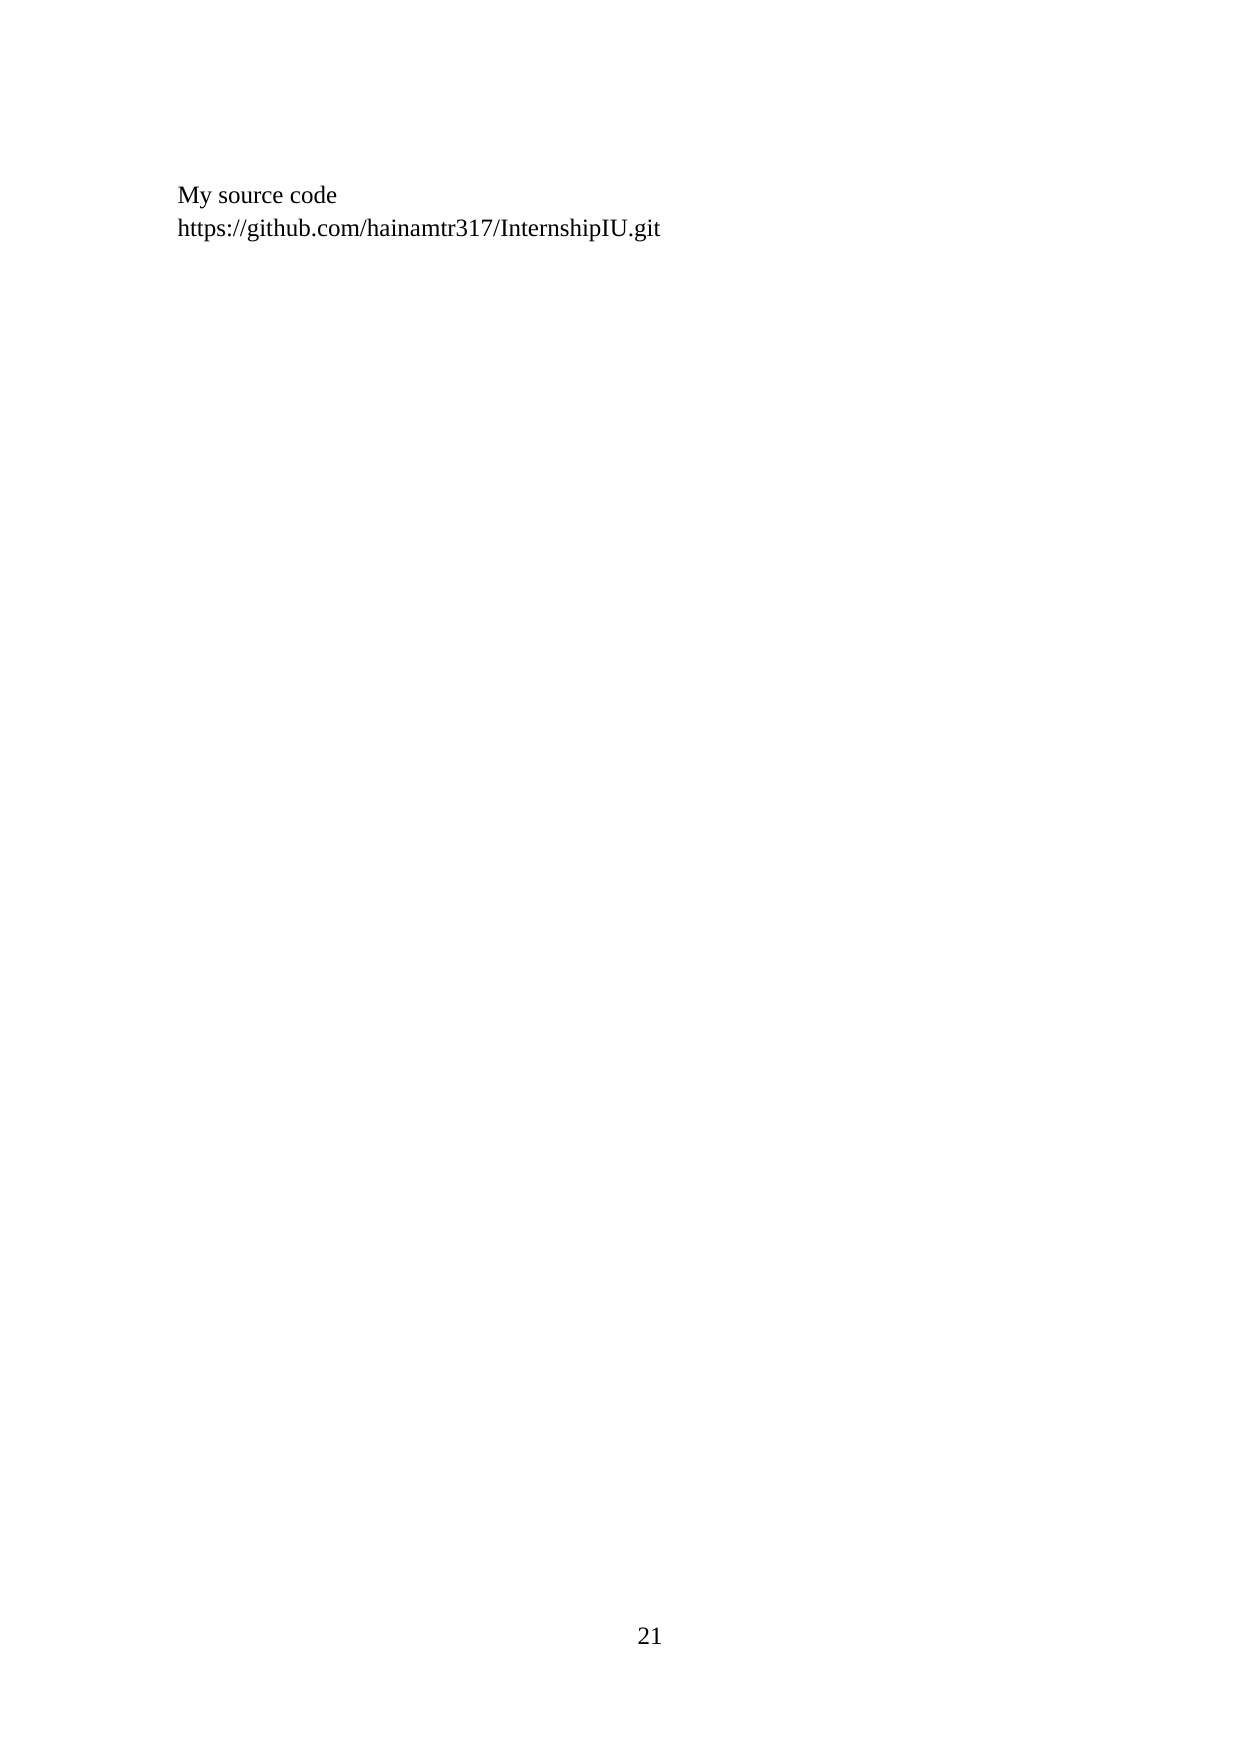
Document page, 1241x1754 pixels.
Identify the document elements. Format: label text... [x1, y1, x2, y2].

text My source code [177, 181, 1122, 209]
text https://github.com/hainamtr317/InternshipIU.git [177, 213, 1122, 242]
